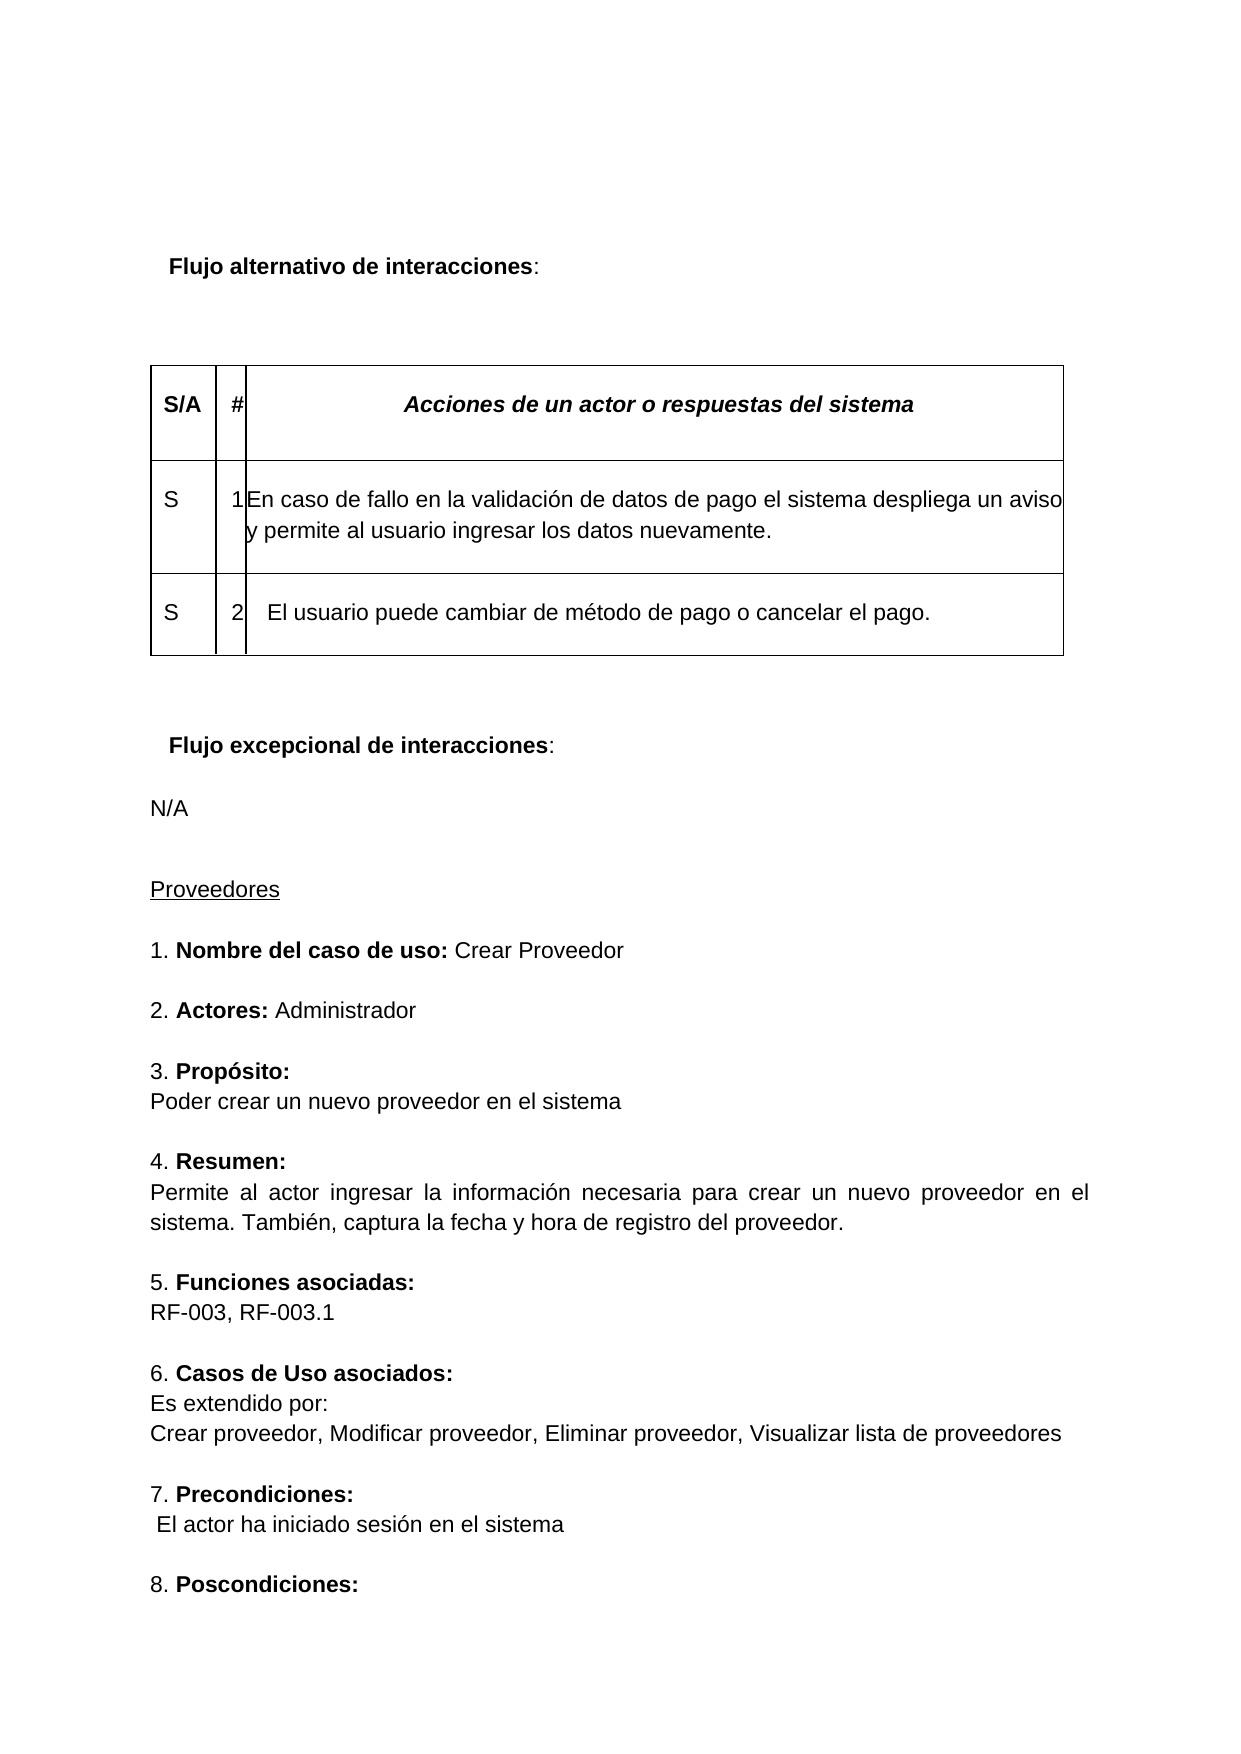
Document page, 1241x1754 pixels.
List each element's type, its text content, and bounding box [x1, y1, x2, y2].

table_header Acciones de un actor o respuestas del sistema [247, 366, 1063, 460]
text 5. Funciones asociadas: [150, 1269, 1090, 1296]
table_cell El usuario puede cambiar de método de pago o cancelar el pago. [247, 574, 1063, 654]
text RF-003, RF-003.1 [150, 1299, 1090, 1326]
table_header # [217, 366, 245, 460]
text Poder crear un nuevo proveedor en el sistema [150, 1088, 1090, 1114]
text 4. Resumen: [150, 1148, 1090, 1175]
text Flujo alternativo de interacciones: [169, 253, 623, 279]
table_cell 2 [217, 574, 245, 654]
table_cell 1 [217, 461, 245, 572]
text 7. Precondiciones: [150, 1481, 1090, 1507]
text N/A [150, 795, 1090, 821]
table_cell S [152, 461, 215, 572]
text El actor ha iniciado sesión en el sistema [150, 1511, 1090, 1537]
text 2. Actores: Administrador [150, 997, 1090, 1024]
table_cell En caso de fallo en la validación de datos de pago el sistema despliega un aviso y permite al usuario ingresar los datos nuevamente. [247, 461, 1063, 572]
table_header S/A [152, 366, 215, 460]
text 1. Nombre del caso de uso: Crear Proveedor [150, 937, 1090, 963]
text Proveedores [150, 876, 1090, 903]
text Flujo excepcional de interacciones: [169, 732, 642, 759]
text 6. Casos de Uso asociados: [150, 1360, 1090, 1386]
text 8. Poscondiciones: [150, 1571, 1090, 1598]
text 3. Propósito: [150, 1058, 1090, 1084]
table_cell S [152, 574, 215, 654]
text Es extendido por: [150, 1390, 1090, 1416]
text Permite al actor ingresar la información necesaria para crear un nuevo proveedor en el sistema. También, captura la fecha y hora de registro del proveedor. [150, 1178, 1090, 1235]
text Crear proveedor, Modificar proveedor, Eliminar proveedor, Visualizar lista de proveedores [150, 1420, 1090, 1447]
